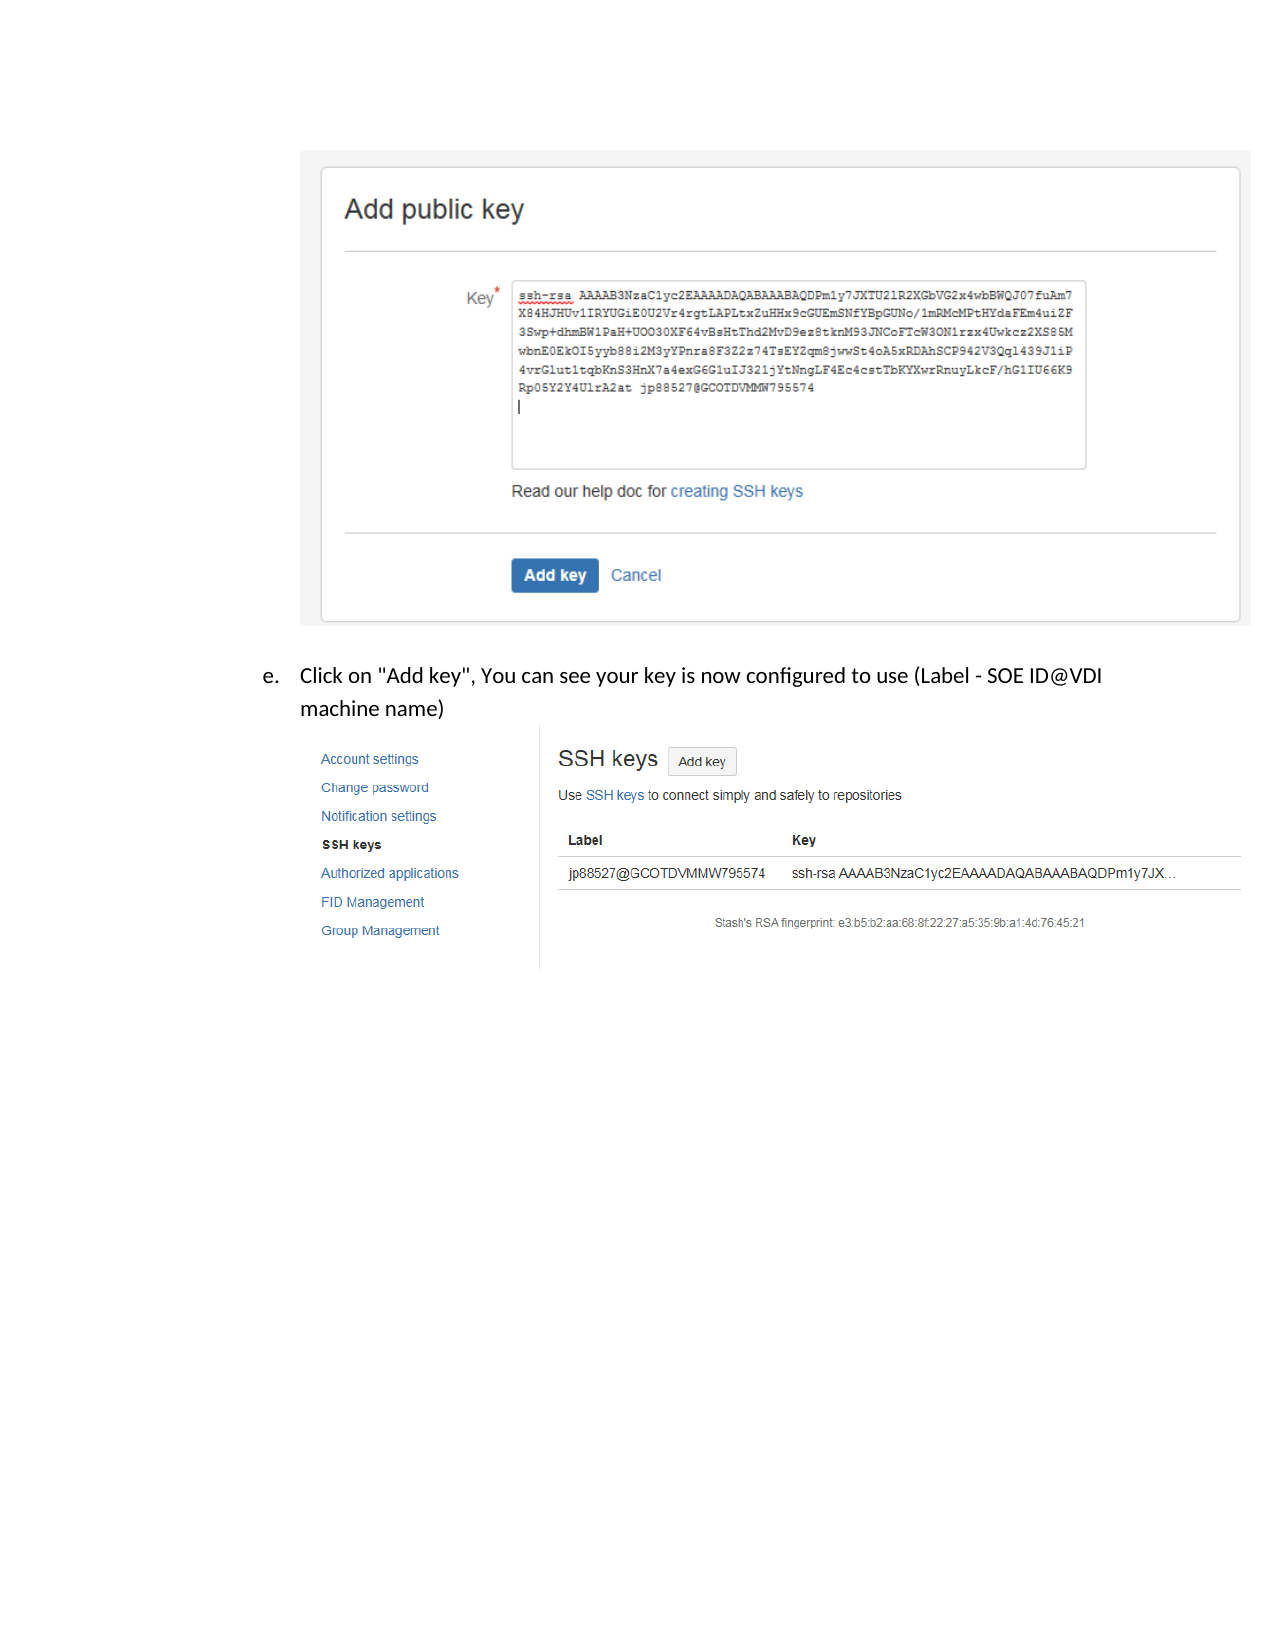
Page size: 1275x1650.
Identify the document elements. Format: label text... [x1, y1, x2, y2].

list Click on "Add key", You can see your key is now configured to use (Label - SOE ID@VDI machine name) [262, 661, 1125, 722]
picture [300, 150, 1251, 626]
picture [300, 725, 1275, 969]
